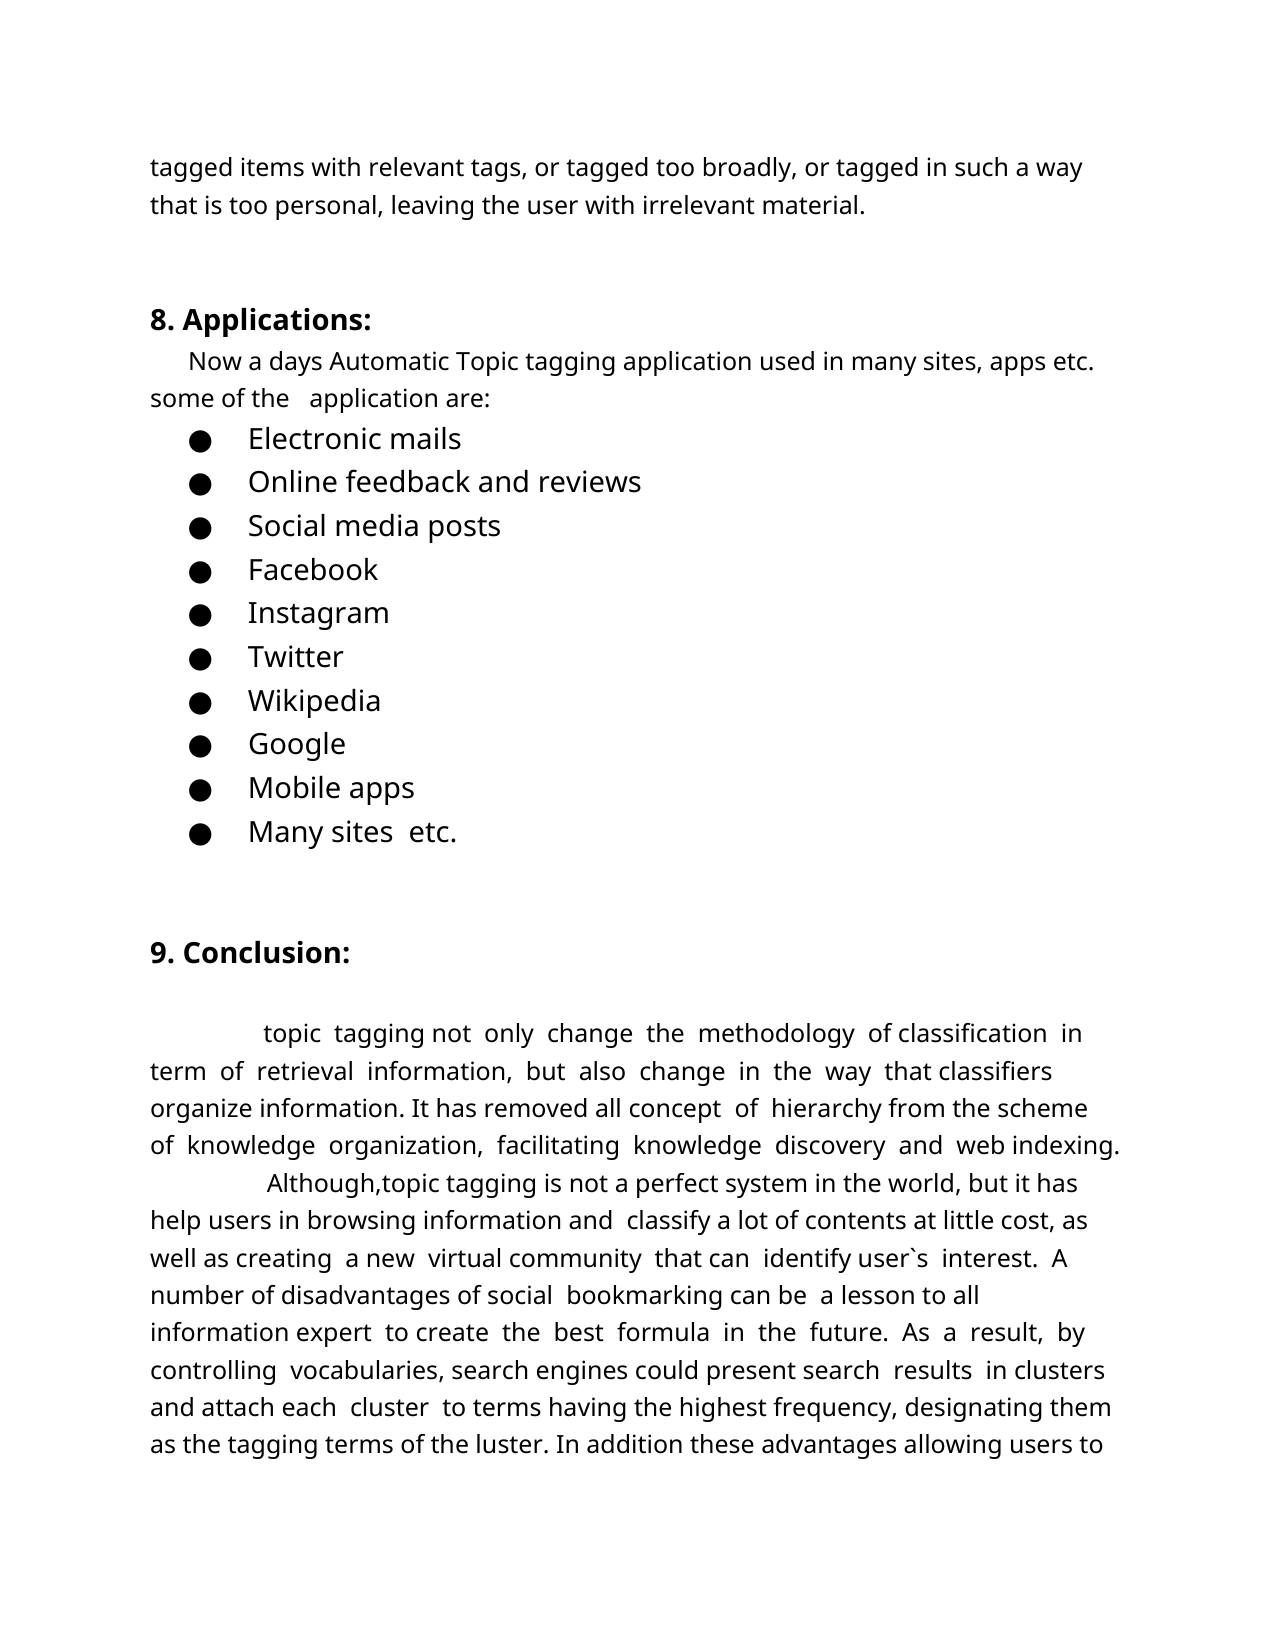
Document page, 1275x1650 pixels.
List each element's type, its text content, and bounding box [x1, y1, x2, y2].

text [150, 1165, 1125, 1461]
text Now a days Automatic Topic tagging application used in many sites, apps etc. some of the application are: [150, 343, 1125, 415]
list Wikipedia [187, 680, 1125, 719]
text topic tagging not only change the methodology of classification in term of retrieval information, but also change in the way that classifiers organize information. It has removed all concept of hierarchy from the scheme of knowledge organization, facilitating knowledge discovery and web indexing. [150, 1016, 1125, 1162]
list Twitter [187, 636, 1125, 676]
list Many sites etc. [187, 811, 1125, 851]
list Electronic mails [187, 418, 1125, 458]
list Facebook [187, 549, 1125, 589]
text tagged items with relevant tags, or tagged too broadly, or tagged in such a way that is too personal, leaving the user with irrelevant material. [150, 150, 1125, 221]
list Instagram [187, 593, 1125, 632]
text 9. Conclusion: [150, 932, 1125, 972]
list Online feedback and reviews [187, 462, 1125, 501]
list Social media posts [187, 505, 1125, 545]
text 8. Applications: [150, 299, 1125, 339]
list Google [187, 723, 1125, 763]
list Mobile apps [187, 767, 1125, 807]
